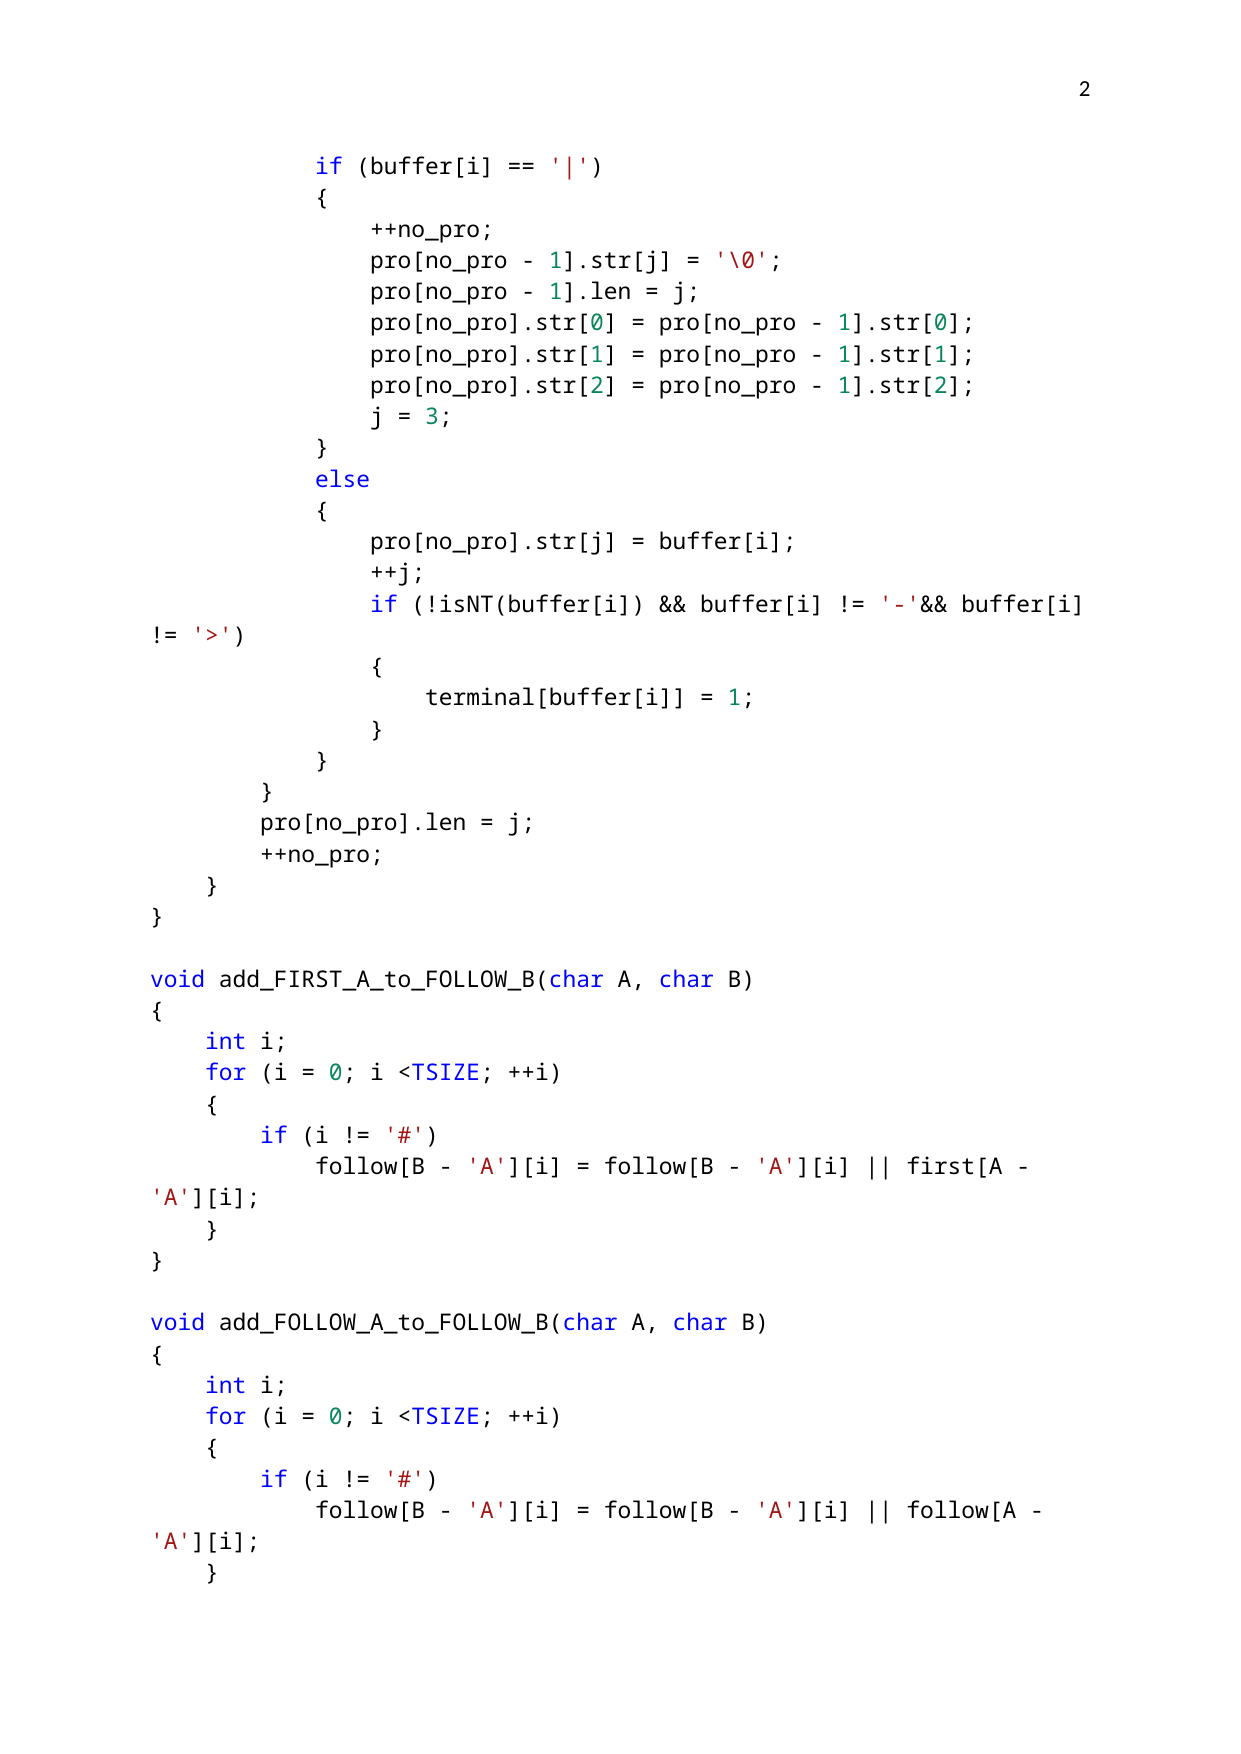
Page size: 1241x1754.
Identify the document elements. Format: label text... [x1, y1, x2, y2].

text { [150, 181, 1090, 212]
text } [150, 869, 1090, 900]
text terminal[buffer[i]] = 1; [150, 681, 1090, 712]
text pro[no_pro - 1].len = j; [150, 275, 1090, 306]
text pro[no_pro].str[j] = buffer[i]; [150, 525, 1090, 556]
text follow[B - 'A'][i] = follow[B - 'A'][i] || follow[A - 'A'][i]; [150, 1494, 1090, 1556]
text int i; [150, 1369, 1090, 1400]
text pro[no_pro].str[0] = pro[no_pro - 1].str[0]; [150, 306, 1090, 337]
text } [150, 900, 1090, 931]
text { [150, 1337, 1090, 1369]
text pro[no_pro].len = j; [150, 806, 1090, 837]
text { [150, 650, 1090, 681]
text int i; [150, 1025, 1090, 1056]
text pro[no_pro].str[1] = pro[no_pro - 1].str[1]; [150, 337, 1090, 369]
text if (i != '#') [150, 1462, 1090, 1494]
text ++no_pro; [150, 837, 1090, 869]
text void add_FIRST_A_to_FOLLOW_B(char A, char B) [150, 962, 1090, 994]
text } [150, 1556, 1090, 1587]
text ++no_pro; [150, 212, 1090, 244]
text } [150, 775, 1090, 806]
text void add_FOLLOW_A_to_FOLLOW_B(char A, char B) [150, 1306, 1090, 1337]
text pro[no_pro].str[2] = pro[no_pro - 1].str[2]; [150, 369, 1090, 400]
text for (i = 0; i <TSIZE; ++i) [150, 1056, 1090, 1087]
text } [150, 431, 1090, 462]
text ++j; [150, 556, 1090, 587]
text follow[B - 'A'][i] = follow[B - 'A'][i] || first[A - 'A'][i]; [150, 1150, 1090, 1212]
text } [150, 744, 1090, 775]
text { [150, 1431, 1090, 1462]
text pro[no_pro - 1].str[j] = '\0'; [150, 244, 1090, 275]
text } [150, 1244, 1090, 1275]
text { [150, 494, 1090, 525]
text if (i != '#') [150, 1119, 1090, 1150]
text } [150, 1212, 1090, 1244]
text else [150, 462, 1090, 494]
text { [150, 1087, 1090, 1119]
text j = 3; [150, 400, 1090, 431]
text } [150, 712, 1090, 744]
text if (!isNT(buffer[i]) && buffer[i] != '-'&& buffer[i] != '>') [150, 587, 1090, 650]
text if (buffer[i] == '|') [150, 150, 1090, 181]
text for (i = 0; i <TSIZE; ++i) [150, 1400, 1090, 1431]
text { [150, 994, 1090, 1025]
